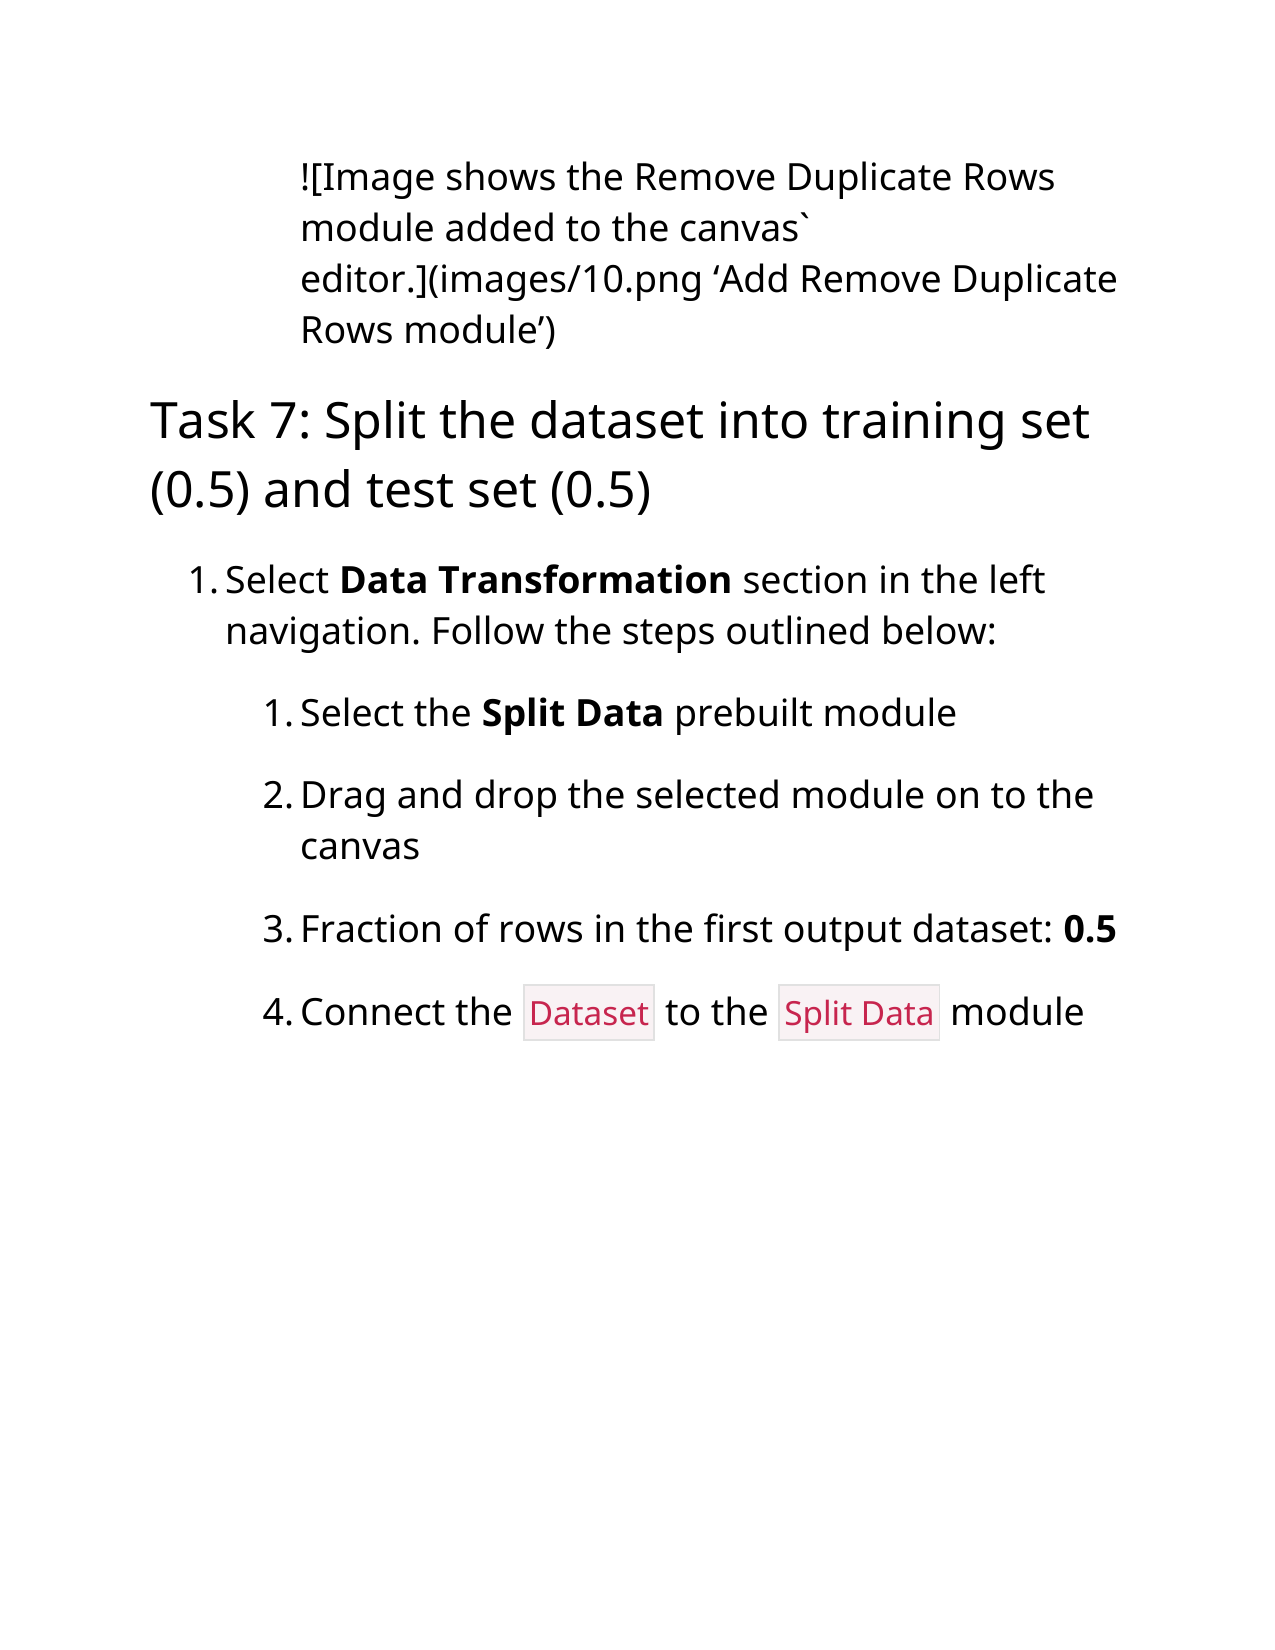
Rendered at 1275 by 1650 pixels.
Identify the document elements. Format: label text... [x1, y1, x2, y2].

list Connect the Dataset to the Split Data module [655, 984, 778, 1041]
text Task 7: Split the dataset into training set (0.5) and test set (0.5) [150, 385, 1125, 522]
list Select Data Transformation section in the left navigation. Follow the steps outlined below: [187, 553, 1125, 655]
list Drag and drop the selected module on to the canvas [262, 768, 1125, 871]
list Connect the Dataset to the Split Data module [940, 984, 1125, 1041]
list Select the Split Data prebuilt module [262, 686, 1125, 737]
list Connect the Dataset to the Split Data module [262, 984, 523, 1041]
list Fraction of rows in the first output dataset: 0.5 [262, 902, 1125, 953]
text ![Image shows the Remove Duplicate Rows module added to the canvas` editor.](images/10.png ‘Add Remove Duplicate Rows module’) [300, 150, 1125, 354]
